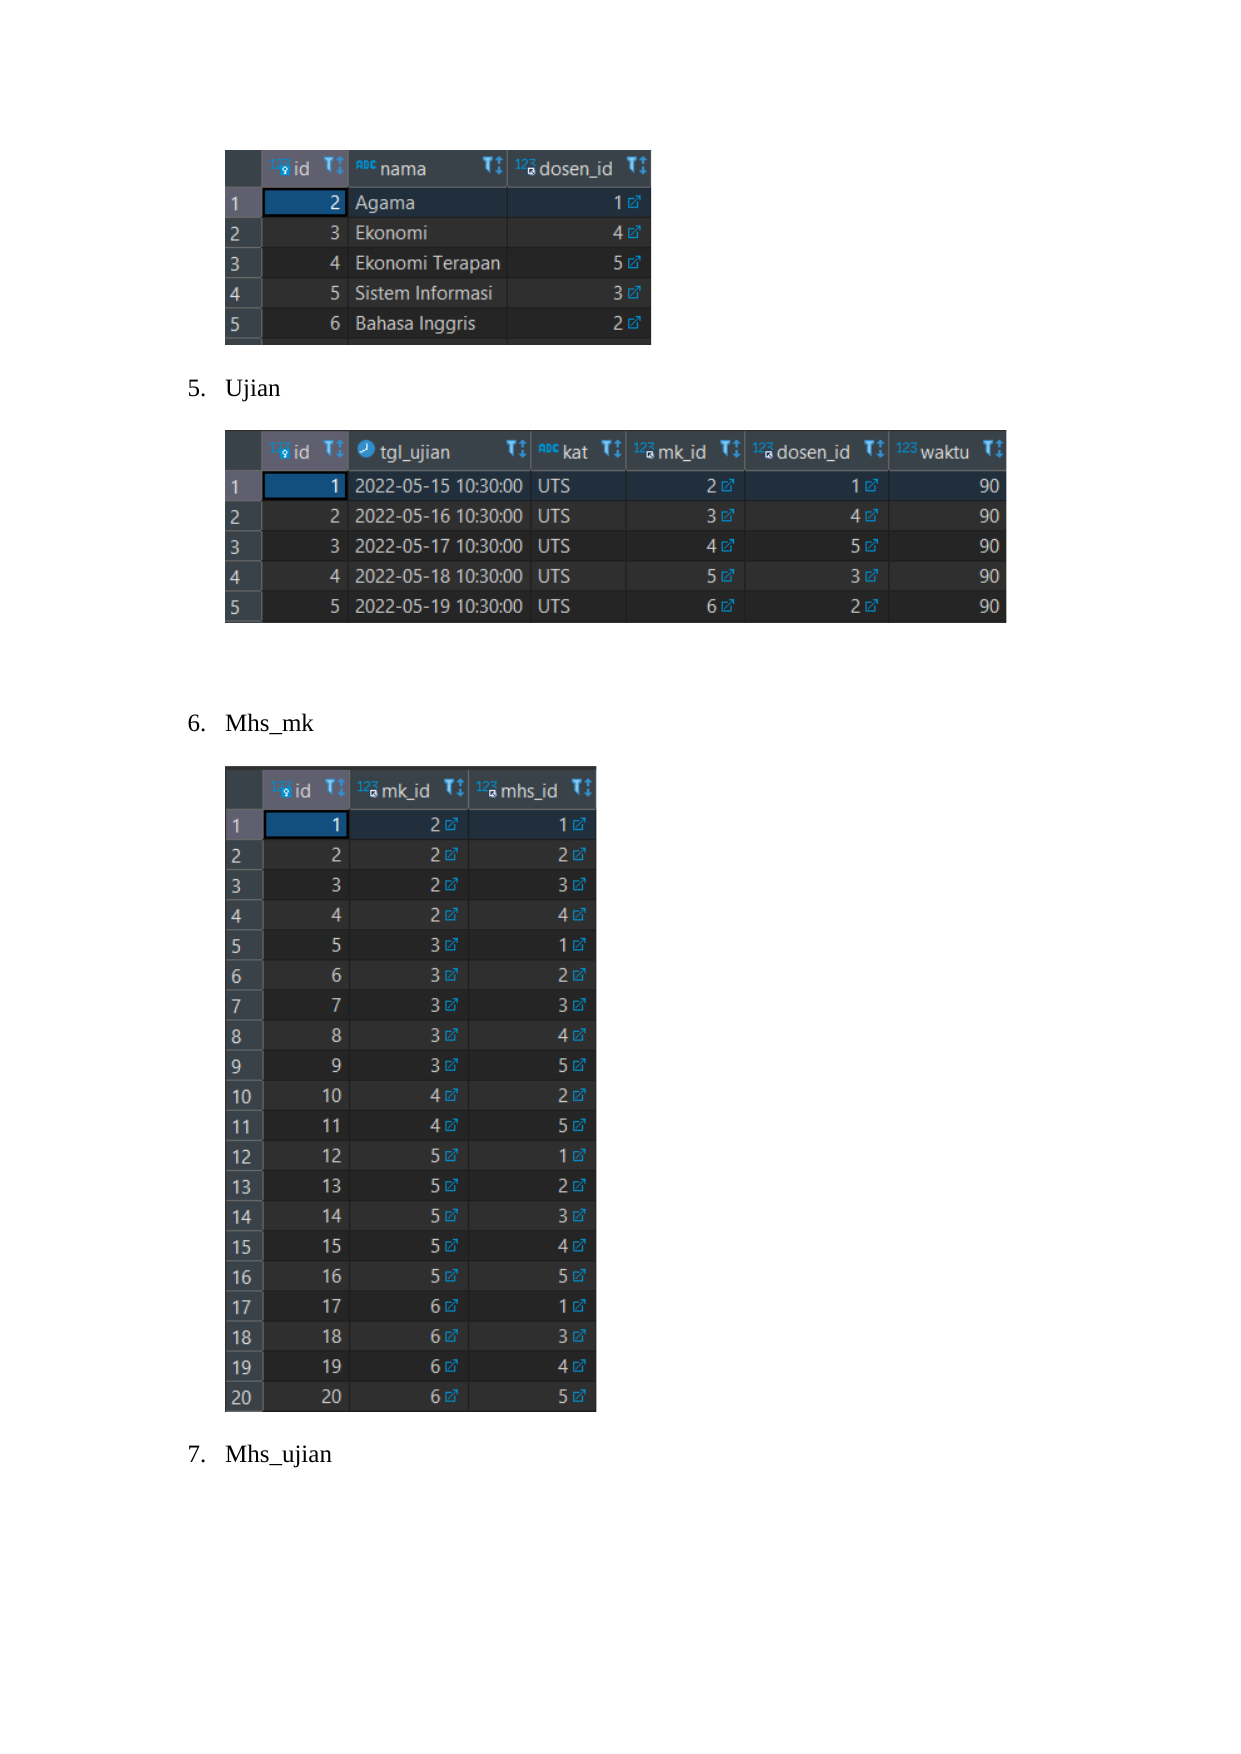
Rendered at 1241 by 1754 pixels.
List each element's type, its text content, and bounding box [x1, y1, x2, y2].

list Ujian [187, 373, 1090, 402]
picture [225, 150, 652, 345]
picture [225, 430, 1007, 623]
list Mhs_ujian [187, 1439, 1090, 1468]
picture [225, 766, 597, 1412]
list Mhs_mk [187, 708, 1090, 737]
